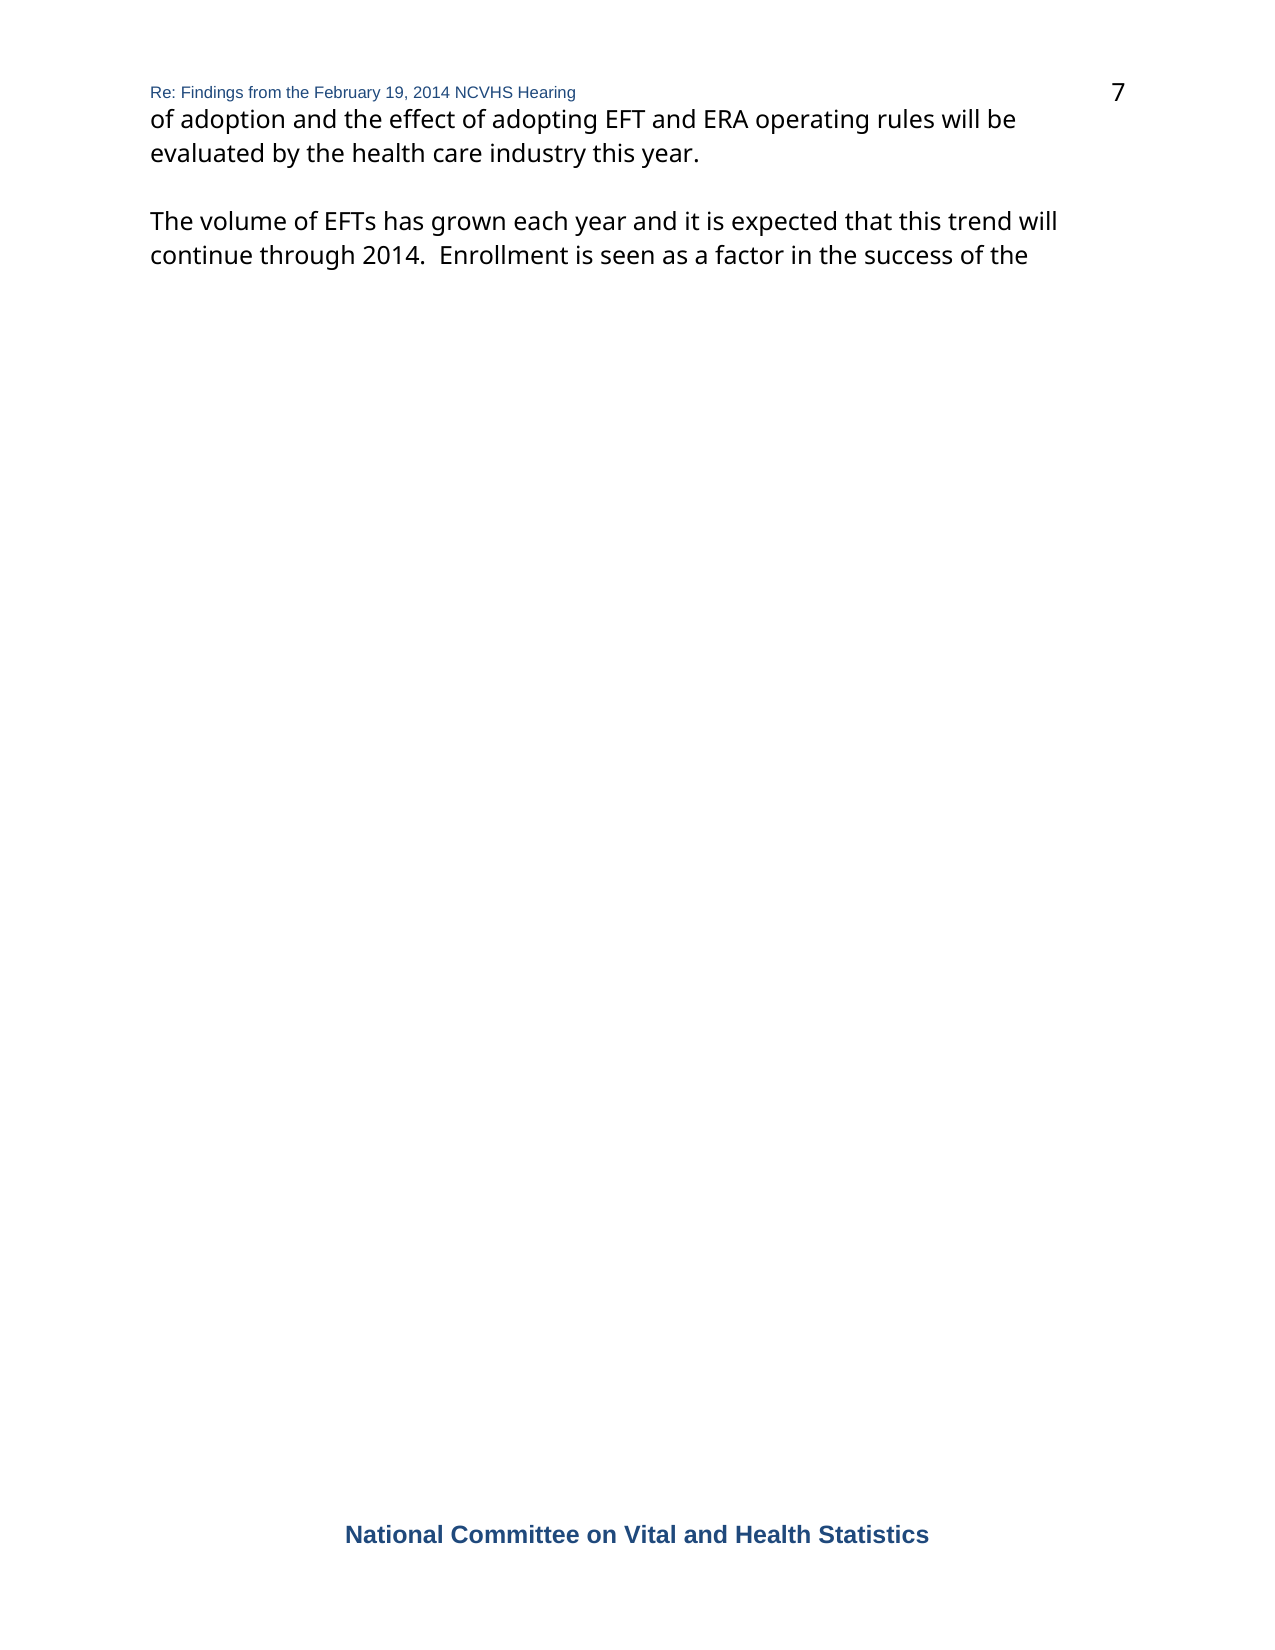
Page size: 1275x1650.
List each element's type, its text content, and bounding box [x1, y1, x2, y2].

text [150, 102, 1123, 170]
text The volume of EFTs has grown each year and it is expected that this trend will continue through 2014. Enrollment is seen as a factor in the success of the [150, 204, 1112, 272]
